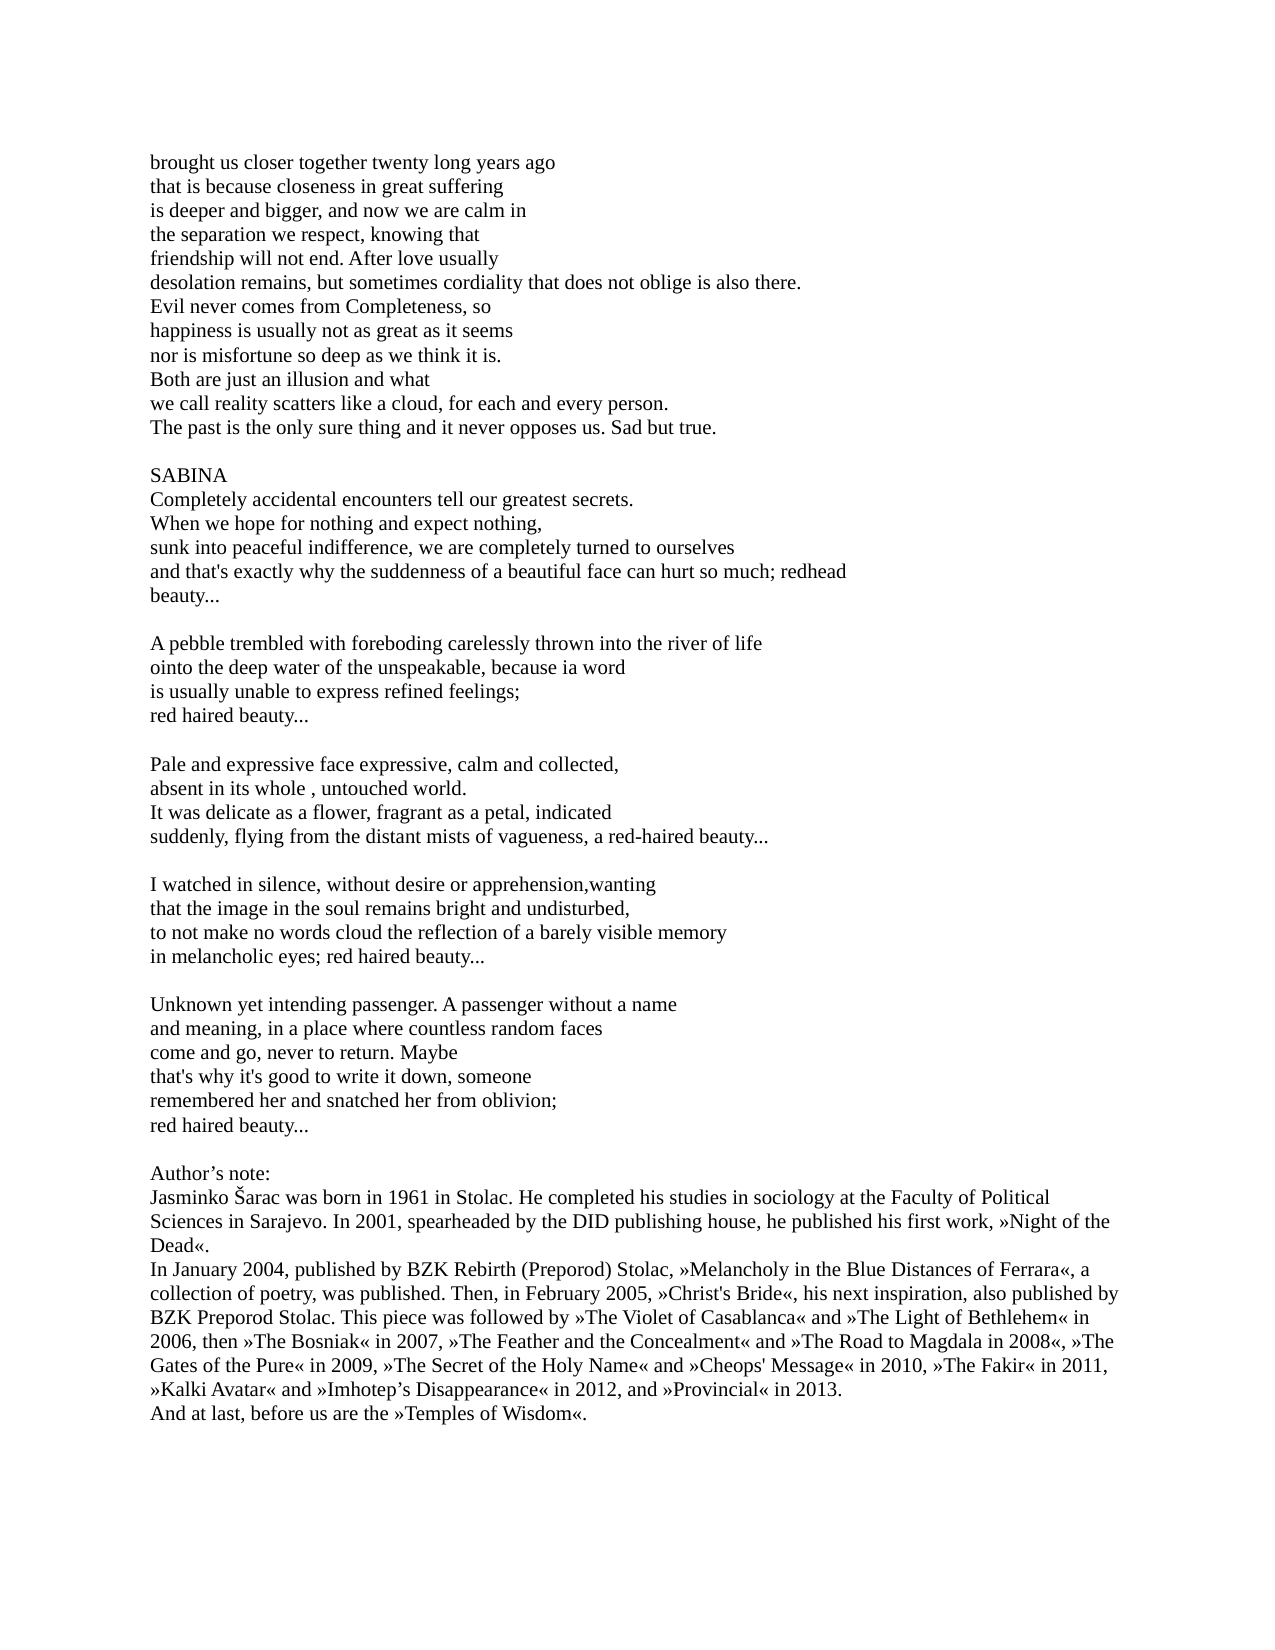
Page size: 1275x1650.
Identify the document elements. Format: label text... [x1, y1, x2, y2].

text desolation remains, but sometimes cordiality that does not oblige is also there. [150, 270, 1125, 294]
text remembered her and snatched her from oblivion; [150, 1088, 1125, 1112]
text and that's exactly why the suddenness of a beautiful face can hurt so much; redhead [150, 559, 1125, 583]
text Both are just an illusion and what [150, 367, 1125, 391]
text ointo the deep water of the unspeakable, because ia word [150, 655, 1125, 679]
text brought us closer together twenty long years ago [150, 150, 1125, 174]
text Pale and expressive face expressive, calm and collected, [150, 752, 1125, 776]
text suddenly, flying from the distant mists of vagueness, a red-haired beauty... [150, 824, 1125, 848]
text that is because closeness in great suffering [150, 174, 1125, 198]
text we call reality scatters like a cloud, for each and every person. [150, 391, 1125, 415]
text come and go, never to return. Maybe [150, 1040, 1125, 1064]
text Author’s note: [150, 1161, 1125, 1185]
text Jasminko Šarac was born in 1961 in Stolac. He completed his studies in sociology at the Faculty of Political Sciences in Sarajevo. In 2001, spearheaded by the DID publishing house, he published his first work, »Night of the Dead«. [150, 1185, 1125, 1257]
text Unknown yet intending passenger. A passenger without a name [150, 992, 1125, 1016]
text SABINA [150, 463, 1125, 487]
text red haired beauty... [150, 1112, 1125, 1137]
text It was delicate as a flower, fragrant as a petal, indicated [150, 800, 1125, 824]
text sunk into peaceful indifference, we are completely turned to ourselves [150, 535, 1125, 559]
text A pebble trembled with foreboding carelessly thrown into the river of life [150, 631, 1125, 655]
text The past is the only sure thing and it never opposes us. Sad but true. [150, 415, 1125, 439]
text the separation we respect, knowing that [150, 222, 1125, 246]
text happiness is usually not as great as it seems [150, 318, 1125, 342]
text Completely accidental encounters tell our greatest secrets. [150, 487, 1125, 511]
text that the image in the soul remains bright and undisturbed, [150, 896, 1125, 920]
text absent in its whole , untouched world. [150, 776, 1125, 800]
text I watched in silence, without desire or apprehension,wanting [150, 872, 1125, 896]
text red haired beauty... [150, 703, 1125, 727]
text Evil never comes from Completeness, so [150, 294, 1125, 318]
text In January 2004, published by BZK Rebirth (Preporod) Stolac, »Melancholy in the Blue Distances of Ferrara«, a collection of poetry, was published. Then, in February 2005, »Christ's Bride«, his next inspiration, also published by BZK Preporod Stolac. This piece was followed by »The Violet of Casablanca« and »The Light of Bethlehem« in 2006, then »The Bosniak« in 2007, »The Feather and the Concealment« and »The Road to Magdala in 2008«, »The Gates of the Pure« in 2009, »The Secret of the Holy Name« and »Cheops' Message« in 2010, »The Fakir« in 2011, »Kalki Avatar« and »Imhotep’s Disappearance« in 2012, and »Provincial« in 2013. [150, 1257, 1125, 1401]
text When we hope for nothing and expect nothing, [150, 511, 1125, 535]
text nor is misfortune so deep as we think it is. [150, 342, 1125, 367]
text beauty... [150, 583, 1125, 607]
text to not make no words cloud the reflection of a barely visible memory [150, 920, 1125, 944]
text and meaning, in a place where countless random faces [150, 1016, 1125, 1040]
text And at last, before us are the »Temples of Wisdom«. [150, 1401, 1125, 1425]
text in melancholic eyes; red haired beauty... [150, 944, 1125, 968]
text friendship will not end. After love usually [150, 246, 1125, 270]
text is deeper and bigger, and now we are calm in [150, 198, 1125, 222]
text is usually unable to express refined feelings; [150, 679, 1125, 703]
text that's why it's good to write it down, someone [150, 1064, 1125, 1088]
